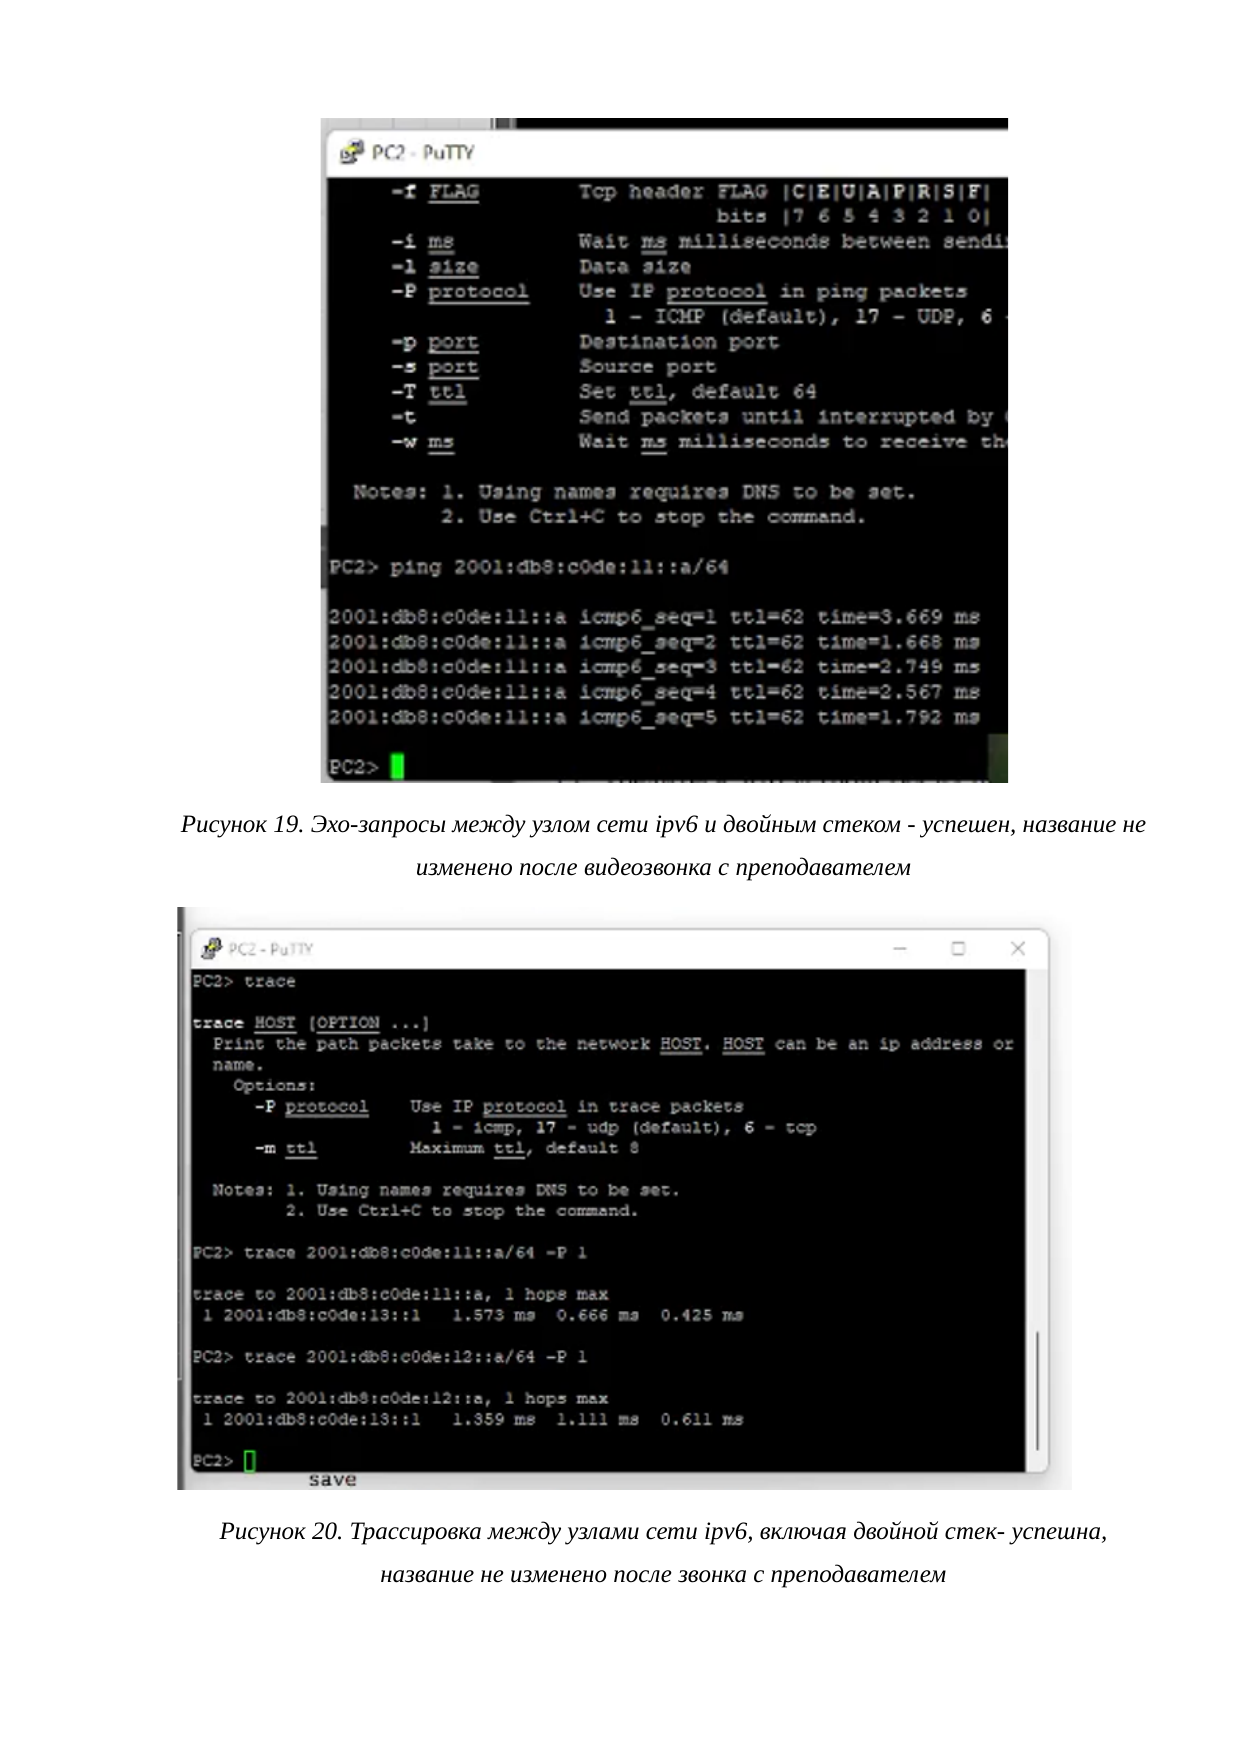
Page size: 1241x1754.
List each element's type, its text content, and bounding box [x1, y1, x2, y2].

picture [320, 118, 1009, 783]
picture [177, 907, 1072, 1490]
